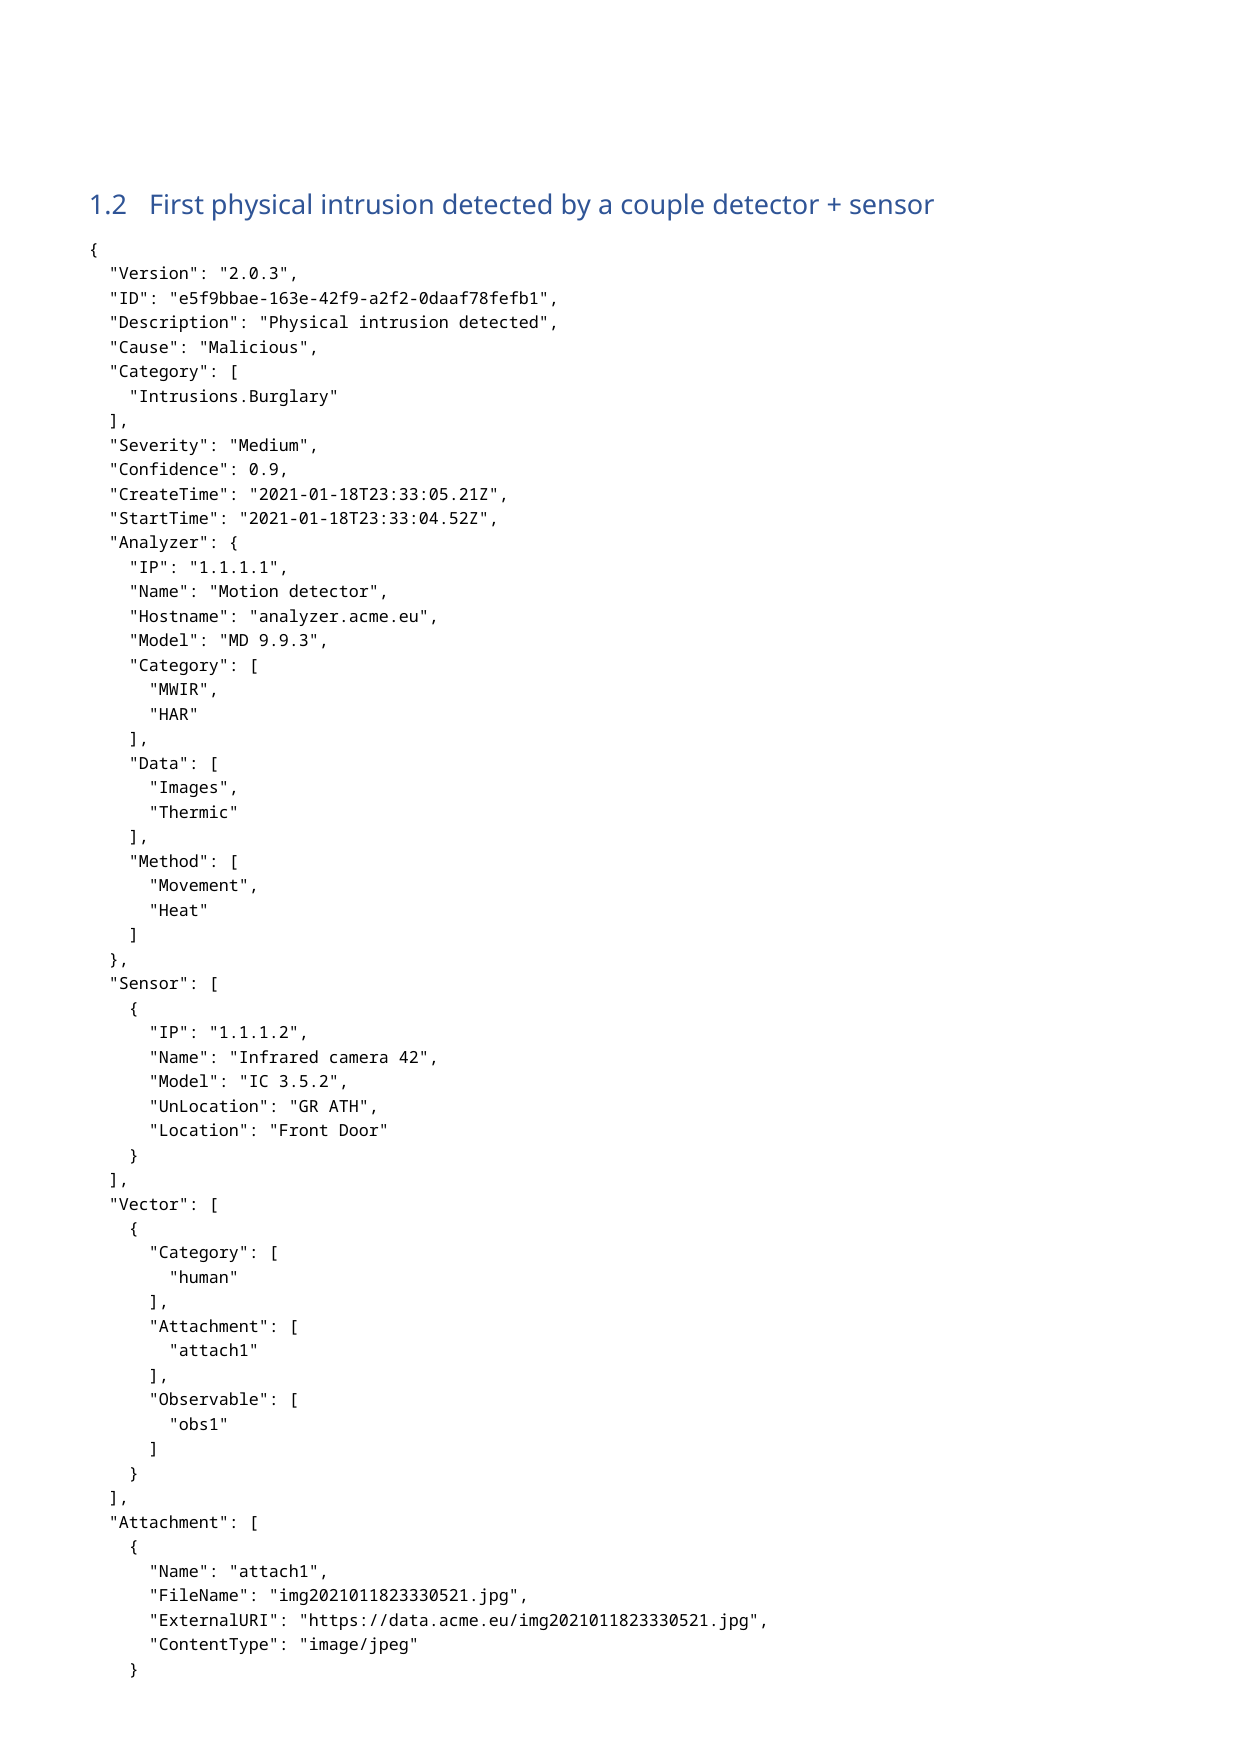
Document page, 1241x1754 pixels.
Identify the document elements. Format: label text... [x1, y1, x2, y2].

text ], [89, 1486, 1152, 1508]
text } [89, 1143, 1152, 1166]
text "Data": [ [89, 751, 1152, 774]
text "IP": "1.1.1.2", [89, 1021, 1152, 1043]
text "ExternalURI": "https://data.acme.eu/img2021011823330521.jpg", [89, 1608, 1152, 1631]
text "Category": [ [89, 360, 1152, 382]
text "StartTime": "2021-01-18T23:33:04.52Z", [89, 507, 1152, 529]
subtitle First physical intrusion detected by a couple detector + sensor [89, 185, 1152, 222]
text "Hostname": "analyzer.acme.eu", [89, 604, 1152, 627]
text "Model": "MD 9.9.3", [89, 629, 1152, 652]
text ], [89, 825, 1152, 848]
text "CreateTime": "2021-01-18T23:33:05.21Z", [89, 482, 1152, 505]
text { [89, 237, 1152, 260]
text "Name": "Infrared camera 42", [89, 1045, 1152, 1068]
text { [89, 1217, 1152, 1239]
text "Analyzer": { [89, 531, 1152, 554]
text ], [89, 1290, 1152, 1313]
text "FileName": "img2021011823330521.jpg", [89, 1584, 1152, 1606]
text "Movement", [89, 874, 1152, 897]
text "Confidence": 0.9, [89, 458, 1152, 480]
text "Severity": "Medium", [89, 433, 1152, 456]
text ], [89, 409, 1152, 431]
text "Intrusions.Burglary" [89, 384, 1152, 407]
text "Category": [ [89, 653, 1152, 676]
text "UnLocation": "GR ATH", [89, 1094, 1152, 1117]
text "Vector": [ [89, 1192, 1152, 1215]
text "ID": "e5f9bbae-163e-42f9-a2f2-0daaf78fefb1", [89, 286, 1152, 309]
text "Thermic" [89, 800, 1152, 823]
text } [89, 1657, 1152, 1680]
text "ContentType": "image/jpeg" [89, 1633, 1152, 1655]
text "IP": "1.1.1.1", [89, 556, 1152, 578]
text "Location": "Front Door" [89, 1119, 1152, 1141]
text { [89, 996, 1152, 1019]
text } [89, 1461, 1152, 1484]
text "human" [89, 1266, 1152, 1288]
text "MWIR", [89, 678, 1152, 701]
text "Version": "2.0.3", [89, 262, 1152, 284]
text "Attachment": [ [89, 1314, 1152, 1337]
text "Name": "Motion detector", [89, 580, 1152, 603]
text "Method": [ [89, 849, 1152, 872]
text "Description": "Physical intrusion detected", [89, 311, 1152, 333]
text "attach1" [89, 1339, 1152, 1362]
text "Heat" [89, 898, 1152, 921]
text "Observable": [ [89, 1388, 1152, 1411]
text ], [89, 1363, 1152, 1386]
text ] [89, 1437, 1152, 1459]
text "Sensor": [ [89, 972, 1152, 994]
text { [89, 1535, 1152, 1557]
text ] [89, 923, 1152, 946]
text "Attachment": [ [89, 1510, 1152, 1533]
text "Model": "IC 3.5.2", [89, 1070, 1152, 1092]
text "Name": "attach1", [89, 1559, 1152, 1582]
text "Images", [89, 776, 1152, 799]
text "obs1" [89, 1412, 1152, 1435]
text ], [89, 1168, 1152, 1190]
text "Cause": "Malicious", [89, 335, 1152, 358]
text }, [89, 947, 1152, 970]
text "Category": [ [89, 1241, 1152, 1264]
text ], [89, 727, 1152, 750]
text "HAR" [89, 702, 1152, 725]
